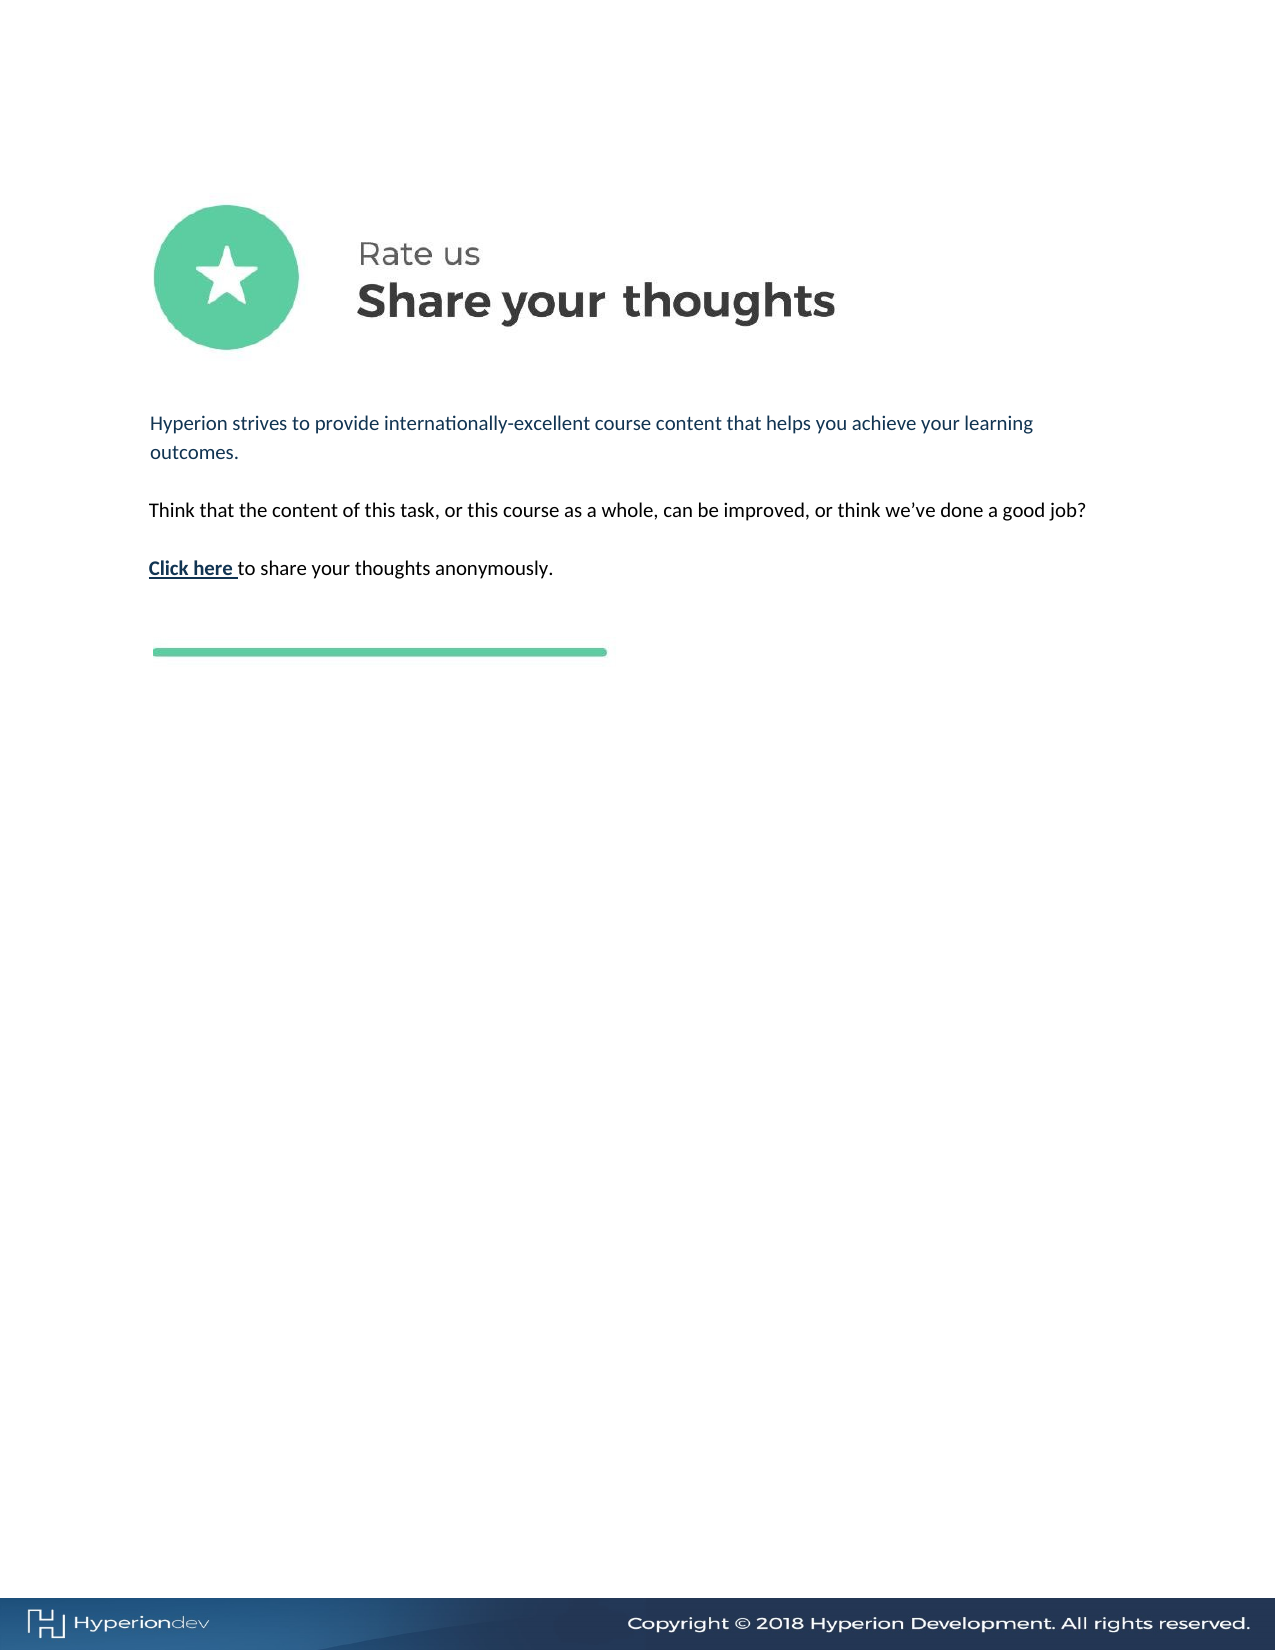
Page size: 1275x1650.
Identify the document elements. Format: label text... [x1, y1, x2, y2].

text Hyperion strives to provide internationally-excellent course content that helps you achieve your learning outcomes. [150, 410, 1125, 464]
text Click here to share your thoughts anonymously. [148, 556, 1127, 581]
picture [0, 1598, 1275, 1650]
text Think that the content of this task, or this course as a whole, can be improved, or think we’ve done a good job? [148, 497, 1127, 523]
picture [153, 637, 1094, 667]
picture [153, 150, 1094, 402]
